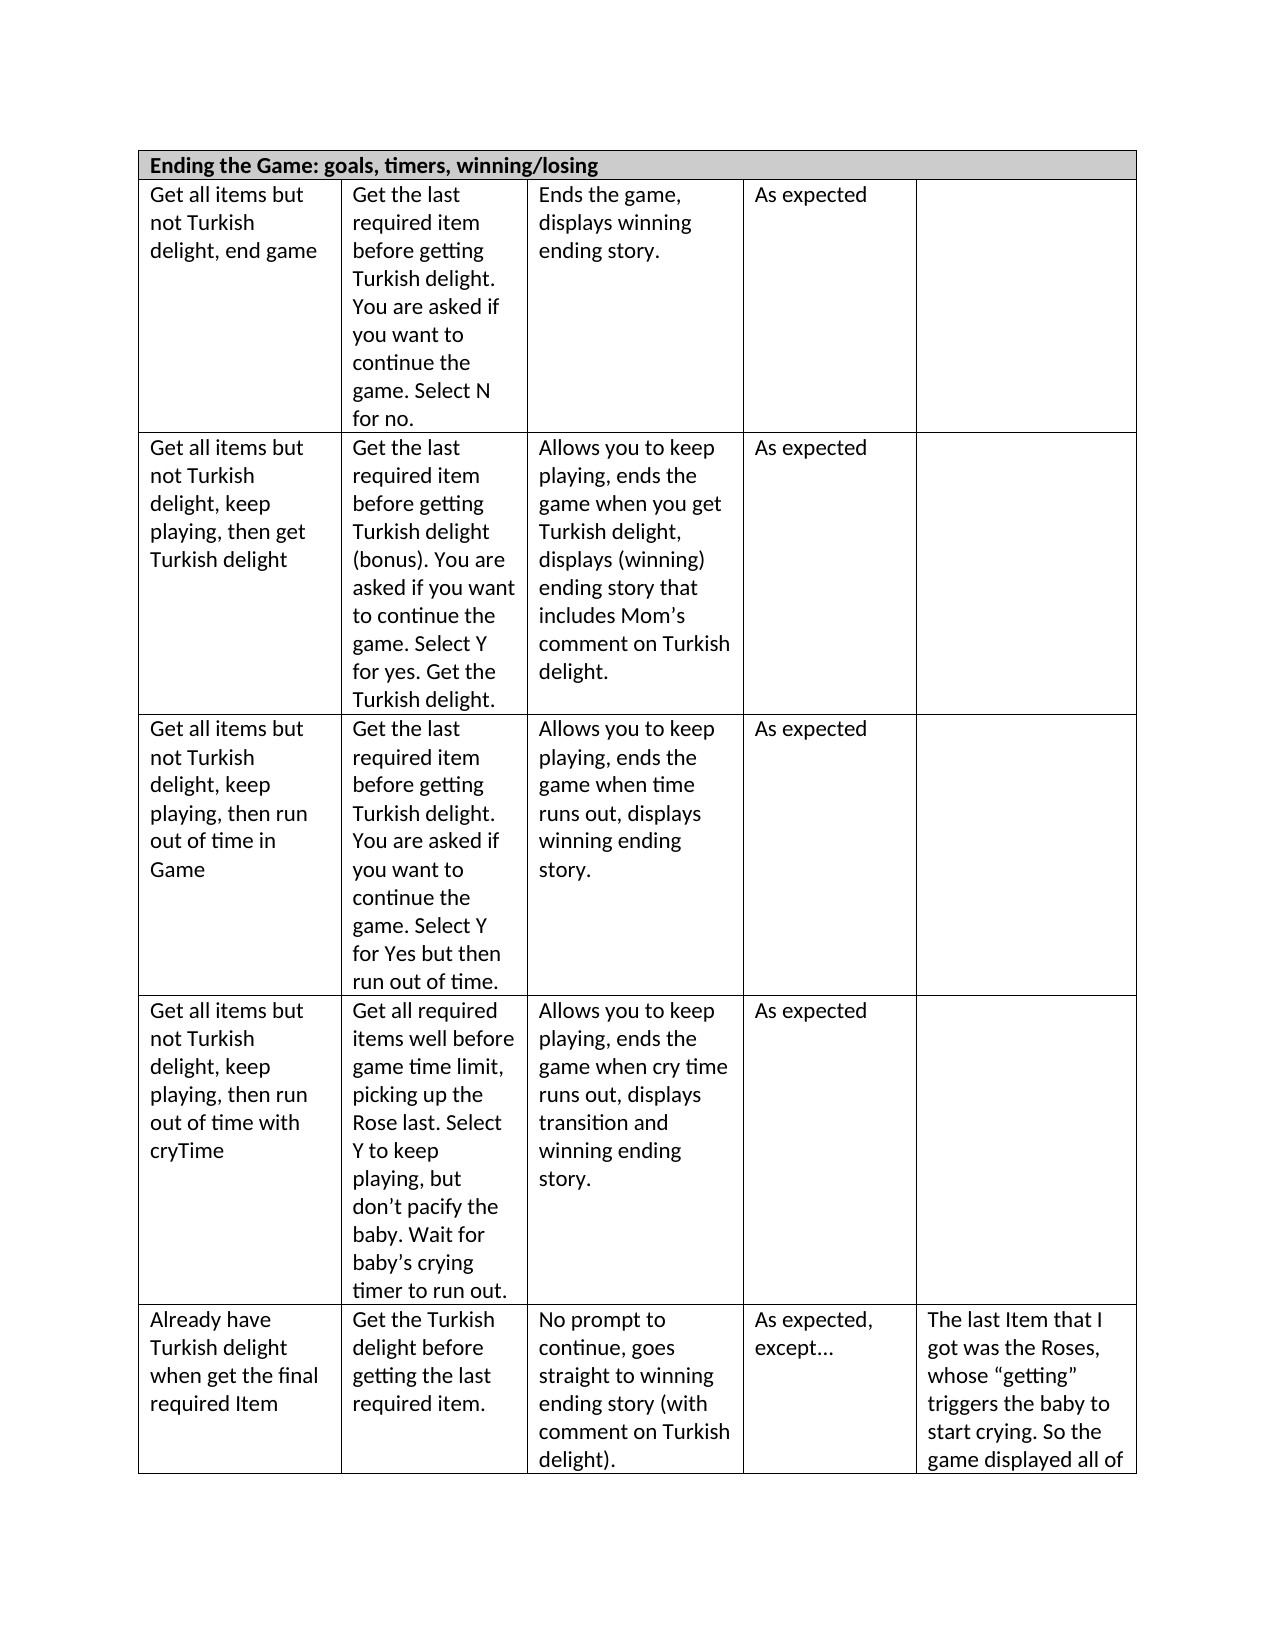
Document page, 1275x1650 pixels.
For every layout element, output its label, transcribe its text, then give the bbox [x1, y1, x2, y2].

table_cell No prompt to continue, goes straight to winning ending story (with comment on Turkish delight). [528, 1305, 743, 1473]
table_cell [917, 180, 1136, 432]
table_cell Get all items but not Turkish delight, end game [139, 180, 341, 432]
table_cell Get all items but not Turkish delight, keep playing, then run out of time in Game [139, 715, 341, 995]
table_cell [917, 996, 1136, 1304]
table_cell Allows you to keep playing, ends the game when time runs out, displays winning ending story. [528, 715, 743, 995]
table_cell As expected [744, 996, 916, 1304]
table_cell Get all items but not Turkish delight, keep playing, then get Turkish delight [139, 433, 341, 713]
table_cell Get all items but not Turkish delight, keep playing, then run out of time with cryTime [139, 996, 341, 1304]
table_cell Get the Turkish delight before getting the last required item. [342, 1305, 527, 1473]
table_cell As expected [744, 433, 916, 713]
table_cell [917, 715, 1136, 995]
table_cell Allows you to keep playing, ends the game when you get Turkish delight, displays (winning) ending story that includes Mom’s comment on Turkish delight. [528, 433, 743, 713]
table_cell As expected [744, 715, 916, 995]
table_cell As expected, except... [744, 1305, 916, 1473]
table_cell Get all required items well before game time limit, picking up the Rose last. Select Y to keep playing, but don’t pacify the baby. Wait for baby’s crying timer to run out. [342, 996, 527, 1304]
table_cell Get the last required item before getting Turkish delight. You are asked if you want to continue the game. Select Y for Yes but then run out of time. [342, 715, 527, 995]
table_cell Get the last required item before getting Turkish delight. You are asked if you want to continue the game. Select N for no. [342, 180, 527, 432]
table_cell Get the last required item before getting Turkish delight (bonus). You are asked if you want to continue the game. Select Y for yes. Get the Turkish delight. [342, 433, 527, 713]
table_cell Already have Turkish delight when get the final required Item [139, 1305, 341, 1473]
table_cell Allows you to keep playing, ends the game when cry time runs out, displays transition and winning ending story. [528, 996, 743, 1304]
table_cell Ends the game, displays winning ending story. [528, 180, 743, 432]
table_cell Ending the Game: goals, timers, winning/losing [139, 151, 1136, 179]
table_cell [917, 433, 1136, 713]
table_cell As expected [744, 180, 916, 432]
